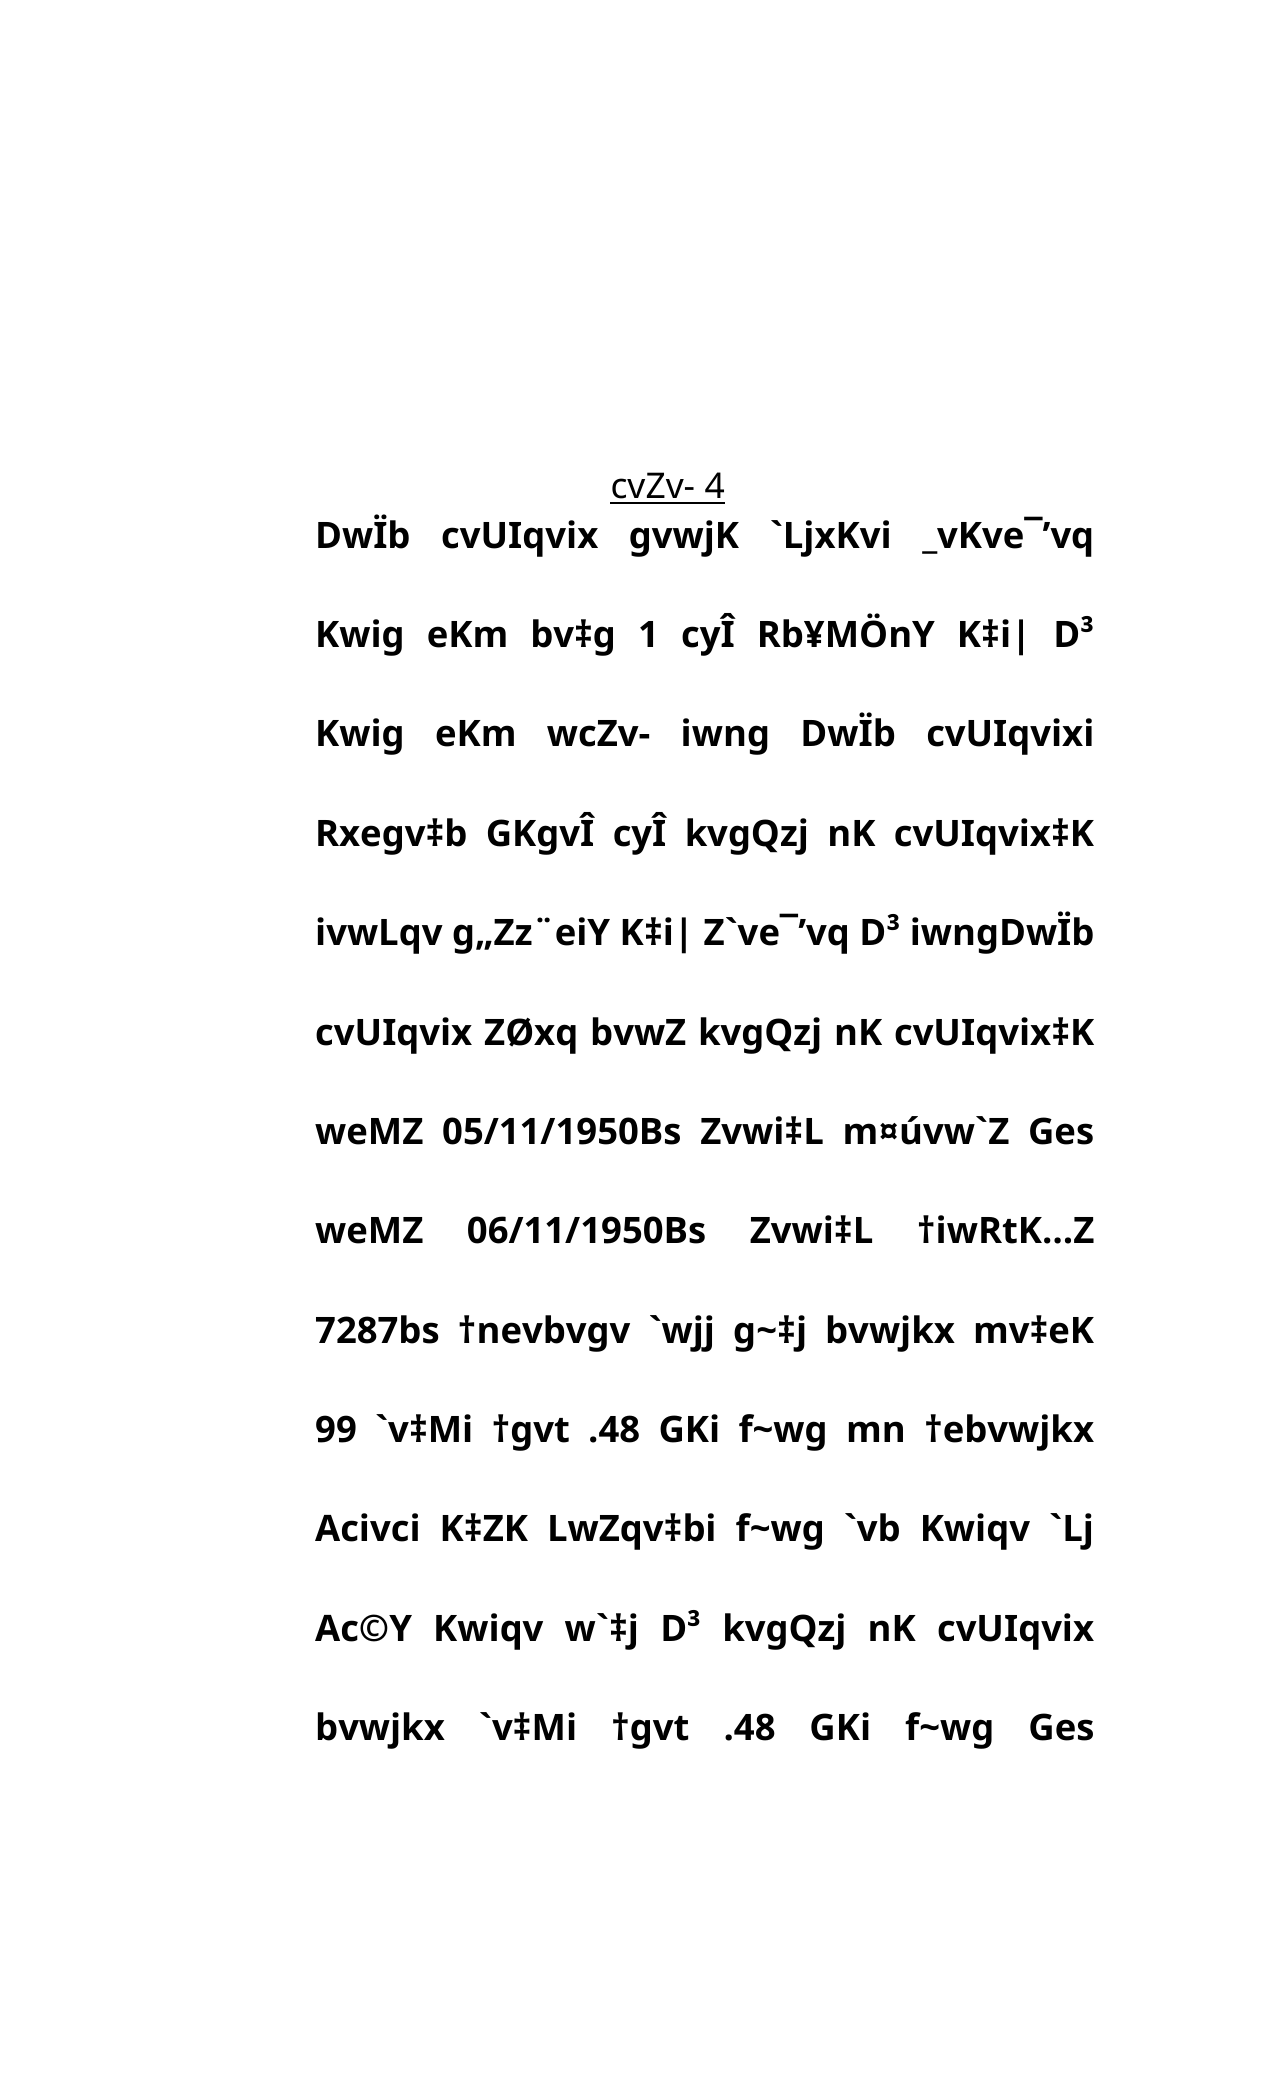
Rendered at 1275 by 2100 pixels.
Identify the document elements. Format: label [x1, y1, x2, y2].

list [277, 509, 1095, 1751]
